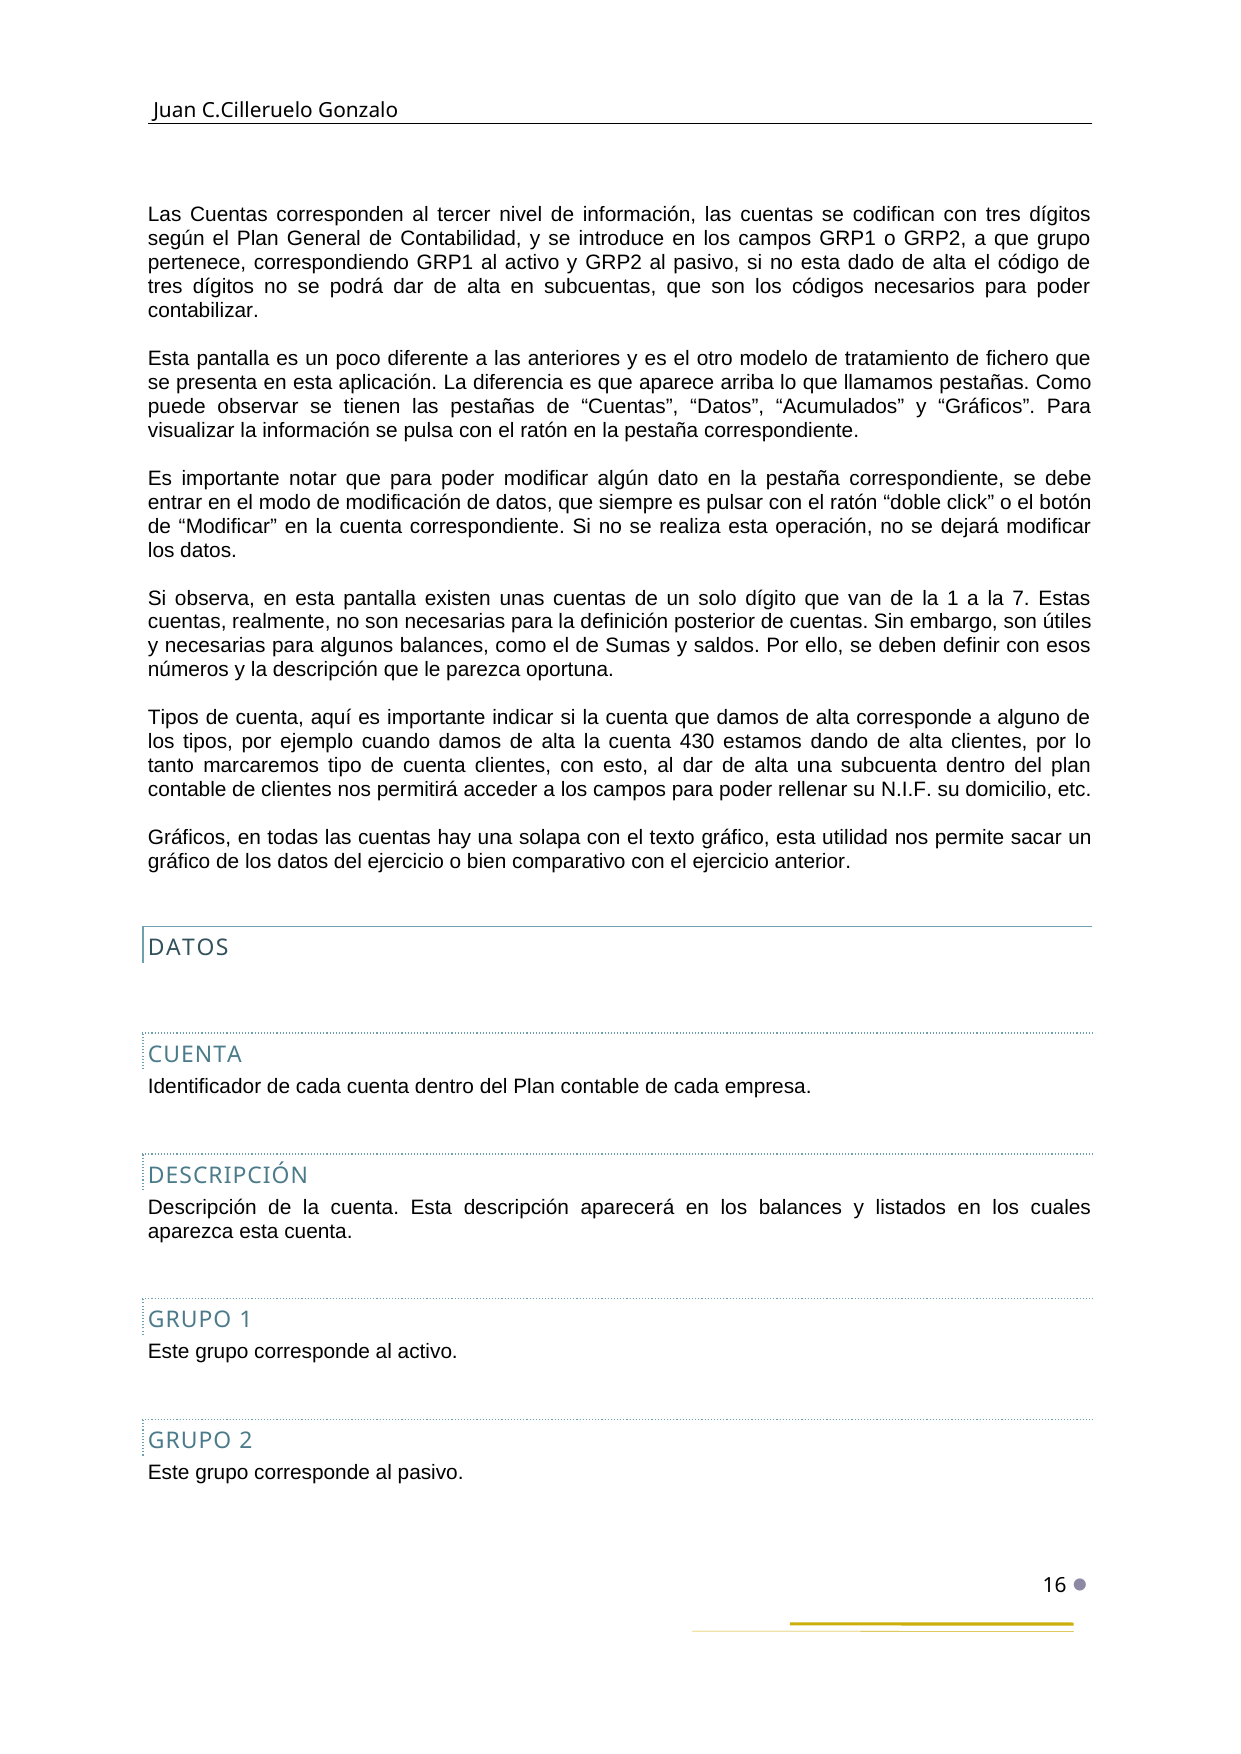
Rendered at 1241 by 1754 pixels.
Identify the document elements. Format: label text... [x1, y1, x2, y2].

text Gráficos, en todas las cuentas hay una solapa con el texto gráfico, esta utilidad nos permite sacar un gráfico de los datos del ejercicio o bien comparativo con el ejercicio anterior. [148, 825, 1092, 873]
text Es importante notar que para poder modificar algún dato en la pestaña correspondiente, se debe entrar en el modo de modificación de datos, que siempre es pulsar con el ratón “doble click” o el botón de “Modificar” en la cuenta correspondiente. Si no se realiza esta operación, no se dejará modificar los datos. [148, 466, 1092, 561]
subtitle Grupo 1 [142, 1298, 1092, 1335]
text Las Cuentas corresponden al tercer nivel de información, las cuentas se codifican con tres dígitos según el Plan General de Contabilidad, y se introduce en los campos GRP1 o GRP2, a que grupo pertenece, correspondiendo GRP1 al activo y GRP2 al pasivo, si no esta dado de alta el código de tres dígitos no se podrá dar de alta en subcuentas, que son los códigos necesarios para poder contabilizar. [148, 202, 1092, 322]
text Este grupo corresponde al activo. [148, 1339, 1092, 1363]
text Descripción de la cuenta. Esta descripción aparecerá en los balances y listados en los cuales aparezca esta cuenta. [148, 1194, 1092, 1242]
subtitle Datos [144, 927, 1092, 963]
text Este grupo corresponde al pasivo. [148, 1460, 1092, 1484]
subtitle Cuenta [142, 1032, 1092, 1069]
subtitle Descripción [142, 1153, 1092, 1190]
text Esta pantalla es un poco diferente a las anteriores y es el otro modelo de tratamiento de fichero que se presenta en esta aplicación. La diferencia es que aparece arriba lo que llamamos pestañas. Como puede observar se tienen las pestañas de “Cuentas”, “Datos”, “Acumulados” y “Gráficos”. Para visualizar la información se pulsa con el ratón en la pestaña correspondiente. [148, 346, 1092, 442]
text Tipos de cuenta, aquí es importante indicar si la cuenta que damos de alta corresponde a alguno de los tipos, por ejemplo cuando damos de alta la cuenta 430 estamos dando de alta clientes, por lo tanto marcaremos tipo de cuenta clientes, con esto, al dar de alta una subcuenta dentro del plan contable de clientes nos permitirá acceder a los campos para poder rellenar su N.I.F. su domicilio, etc. [148, 705, 1092, 801]
text Si observa, en esta pantalla existen unas cuentas de un solo dígito que van de la 1 a la 7. Estas cuentas, realmente, no son necesarias para la definición posterior de cuentas. Sin embargo, son útiles y necesarias para algunos balances, como el de Sumas y saldos. Por ello, se deben definir con esos números y la descripción que le parezca oportuna. [148, 585, 1092, 681]
text Identificador de cada cuenta dentro del Plan contable de cada empresa. [148, 1074, 1092, 1098]
subtitle Grupo 2 [142, 1418, 1092, 1456]
